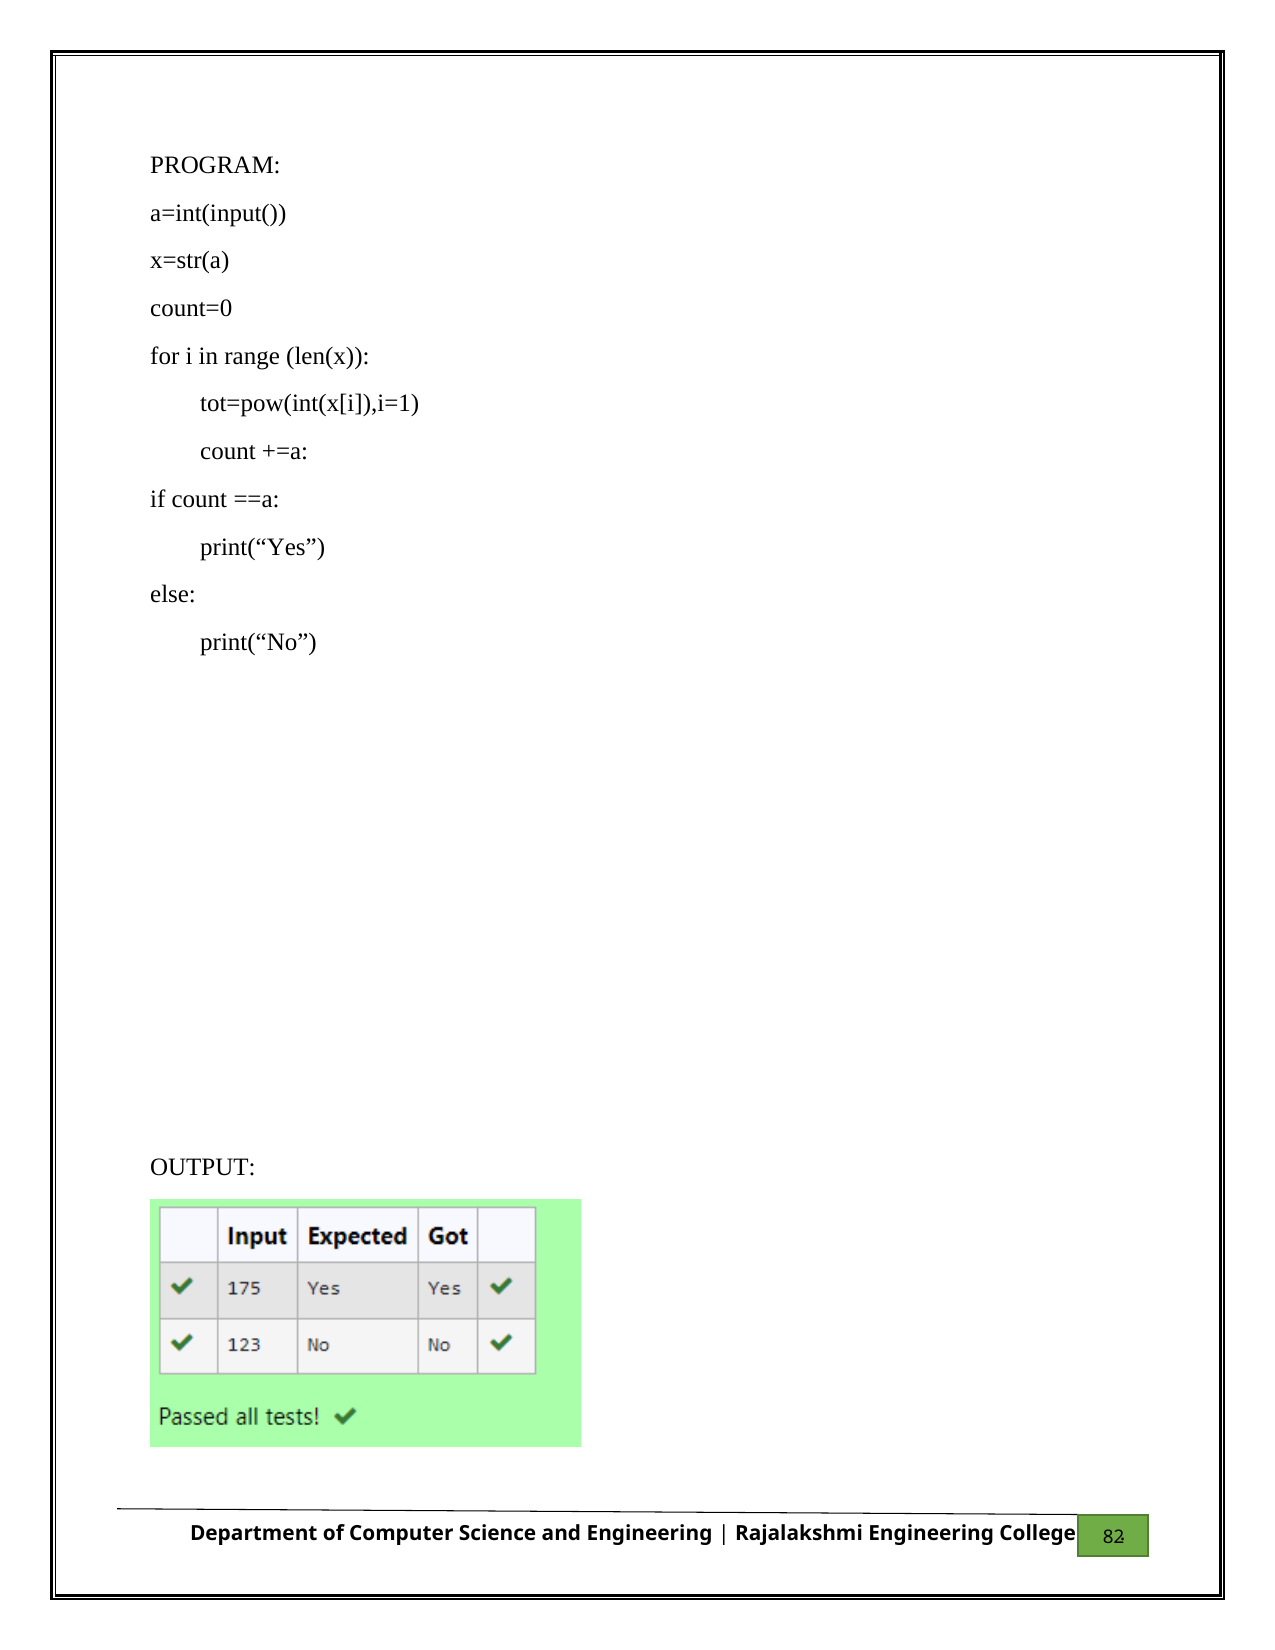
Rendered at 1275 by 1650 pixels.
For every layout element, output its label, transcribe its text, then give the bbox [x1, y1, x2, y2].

text else: [150, 579, 1125, 608]
text print(“No”) [150, 627, 1125, 656]
text print(“Yes”) [150, 532, 1125, 560]
text a=int(input()) [150, 198, 1125, 226]
text OUTPUT: [150, 1152, 1125, 1181]
picture [150, 1199, 582, 1447]
text x=str(a) [150, 245, 1125, 274]
text count +=a: [150, 436, 1125, 465]
text count=0 [150, 293, 1125, 322]
text PROGRAM: [150, 150, 1125, 179]
text if count ==a: [150, 484, 1125, 513]
text for i in range (len(x)): [150, 341, 1125, 369]
text tot=pow(int(x[i]),i=1) [150, 388, 1125, 417]
